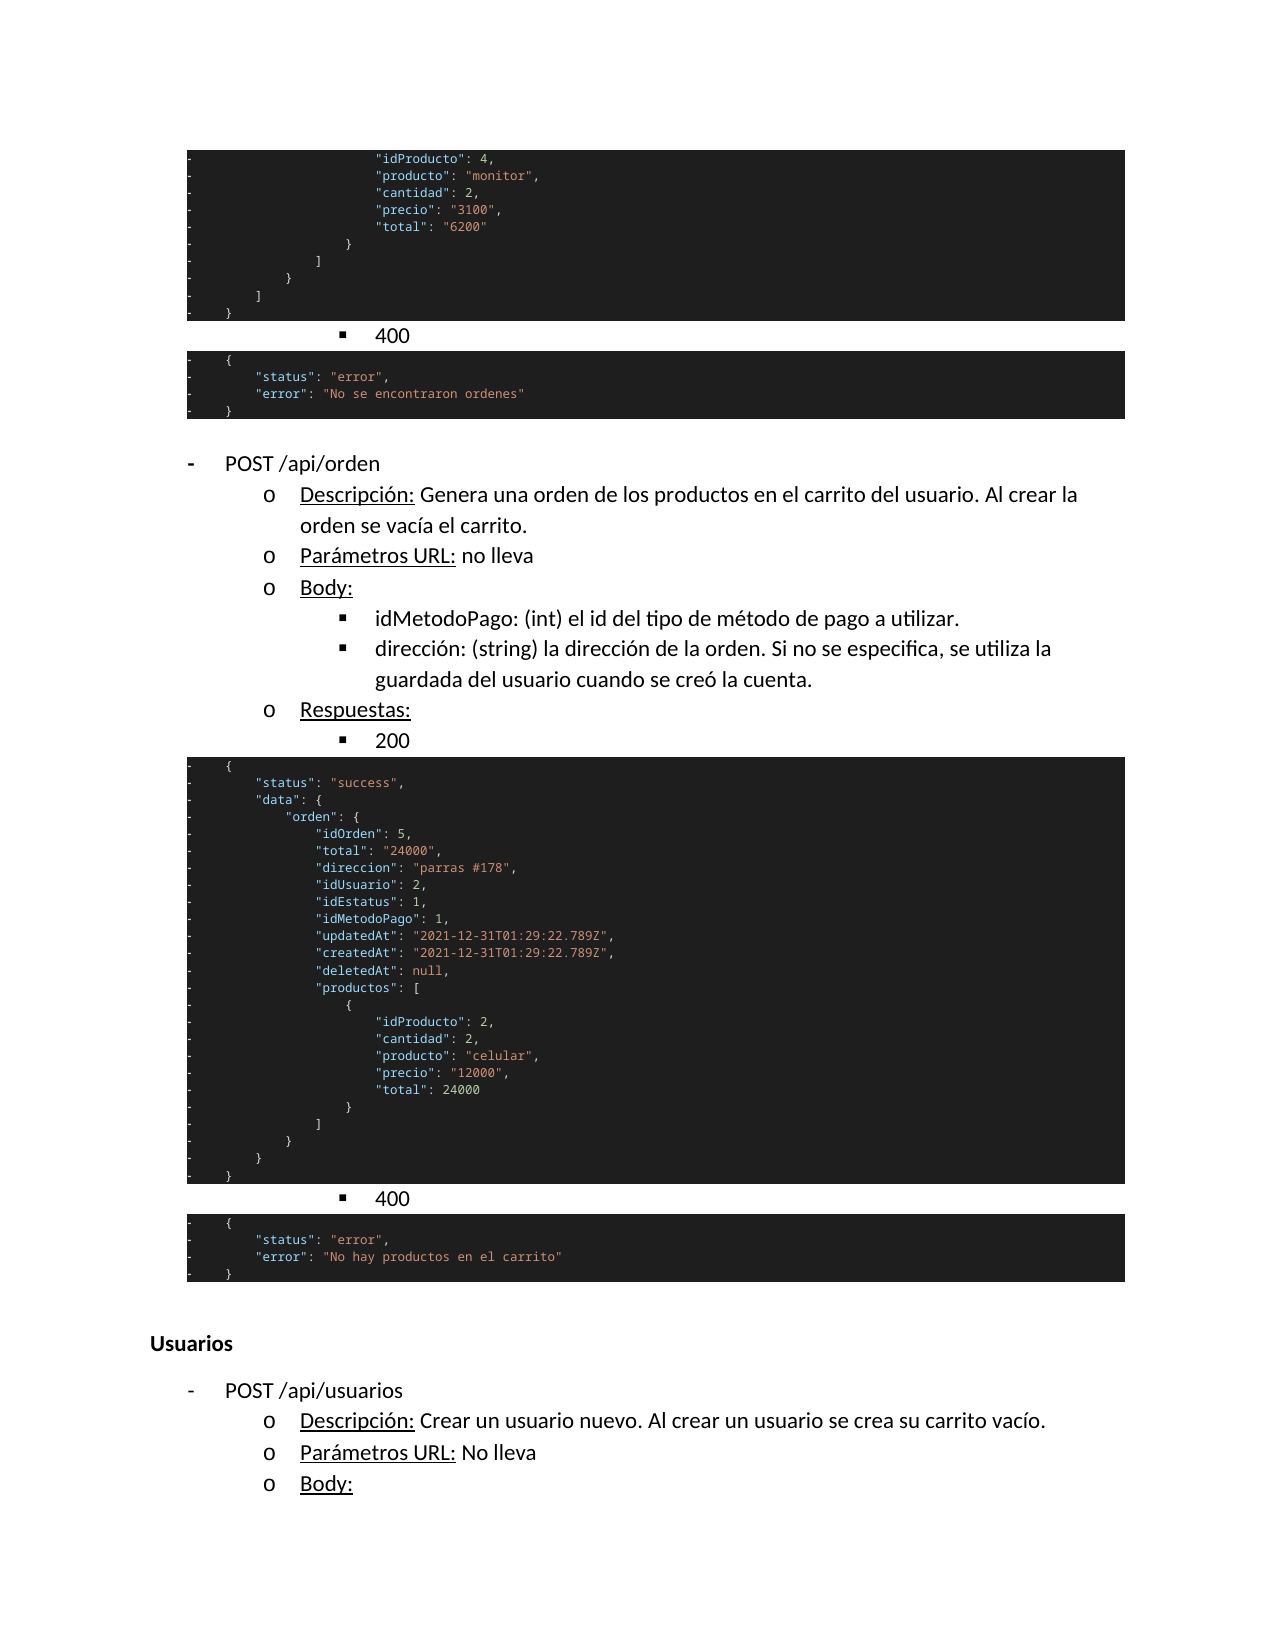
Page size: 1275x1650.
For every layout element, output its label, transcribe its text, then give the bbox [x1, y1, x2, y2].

list Body: [262, 1469, 1125, 1498]
list } [187, 1149, 1125, 1167]
list } [187, 1167, 1125, 1184]
list "productos": [ [187, 979, 1125, 996]
list } [187, 269, 1125, 287]
list } [187, 1265, 1125, 1282]
list } [187, 1098, 1125, 1115]
list "cantidad": 2, [187, 184, 1125, 201]
list Descripción: Genera una orden de los productos en el carrito del usuario. Al crear la orden se vacía el carrito. [262, 480, 1125, 539]
list Parámetros URL: no lleva [262, 541, 1125, 571]
text Usuarios [150, 1329, 1125, 1357]
list "idEstatus": 1, [187, 893, 1125, 910]
list "status": "error", [187, 1231, 1125, 1248]
list { [187, 757, 1125, 774]
list { [187, 996, 1125, 1013]
list "error": "No hay productos en el carrito" [187, 1248, 1125, 1265]
list "idProducto": 4, [187, 150, 1125, 167]
list "createdAt": "2021-12-31T01:29:22.789Z", [187, 944, 1125, 962]
list } [187, 304, 1125, 321]
list "status": "error", [187, 368, 1125, 385]
list "direccion": "parras #178", [187, 859, 1125, 876]
list POST /api/usuarios [187, 1376, 1125, 1404]
list } [187, 235, 1125, 252]
list "total": "6200" [187, 218, 1125, 235]
list "updatedAt": "2021-12-31T01:29:22.789Z", [187, 927, 1125, 944]
list Respuestas: [262, 695, 1125, 724]
list Parámetros URL: No lleva [262, 1438, 1125, 1467]
list "total": 24000 [187, 1081, 1125, 1098]
list "producto": "monitor", [187, 167, 1125, 184]
list "idProducto": 2, [187, 1013, 1125, 1030]
list ] [187, 287, 1125, 304]
list 400 [337, 321, 1125, 349]
list "status": "success", [187, 774, 1125, 791]
list "idOrden": 5, [187, 825, 1125, 842]
list "precio": "3100", [187, 201, 1125, 218]
list "cantidad": 2, [187, 1030, 1125, 1047]
list ] [187, 252, 1125, 269]
list dirección: (string) la dirección de la orden. Si no se especifica, se utiliza la guardada del usuario cuando se creó la cuenta. [337, 634, 1125, 693]
list "idUsuario": 2, [187, 876, 1125, 893]
list "precio": "12000", [187, 1064, 1125, 1081]
list "total": "24000", [187, 842, 1125, 859]
list "orden": { [187, 808, 1125, 825]
list ] [187, 1115, 1125, 1132]
list "data": { [187, 791, 1125, 808]
list Body: [262, 573, 1125, 602]
list "error": "No se encontraron ordenes" [187, 385, 1125, 402]
list { [187, 1214, 1125, 1231]
list "deletedAt": null, [187, 962, 1125, 979]
list "idMetodoPago": 1, [187, 910, 1125, 927]
list Descripción: Crear un usuario nuevo. Al crear un usuario se crea su carrito vacío. [262, 1406, 1125, 1435]
list "producto": "celular", [187, 1047, 1125, 1064]
list POST /api/orden [187, 449, 1125, 478]
list { [187, 351, 1125, 368]
list 200 [337, 726, 1125, 754]
list 400 [337, 1184, 1125, 1212]
list idMetodoPago: (int) el id del tipo de método de pago a utilizar. [337, 604, 1125, 632]
list } [187, 1132, 1125, 1149]
list } [187, 402, 1125, 419]
